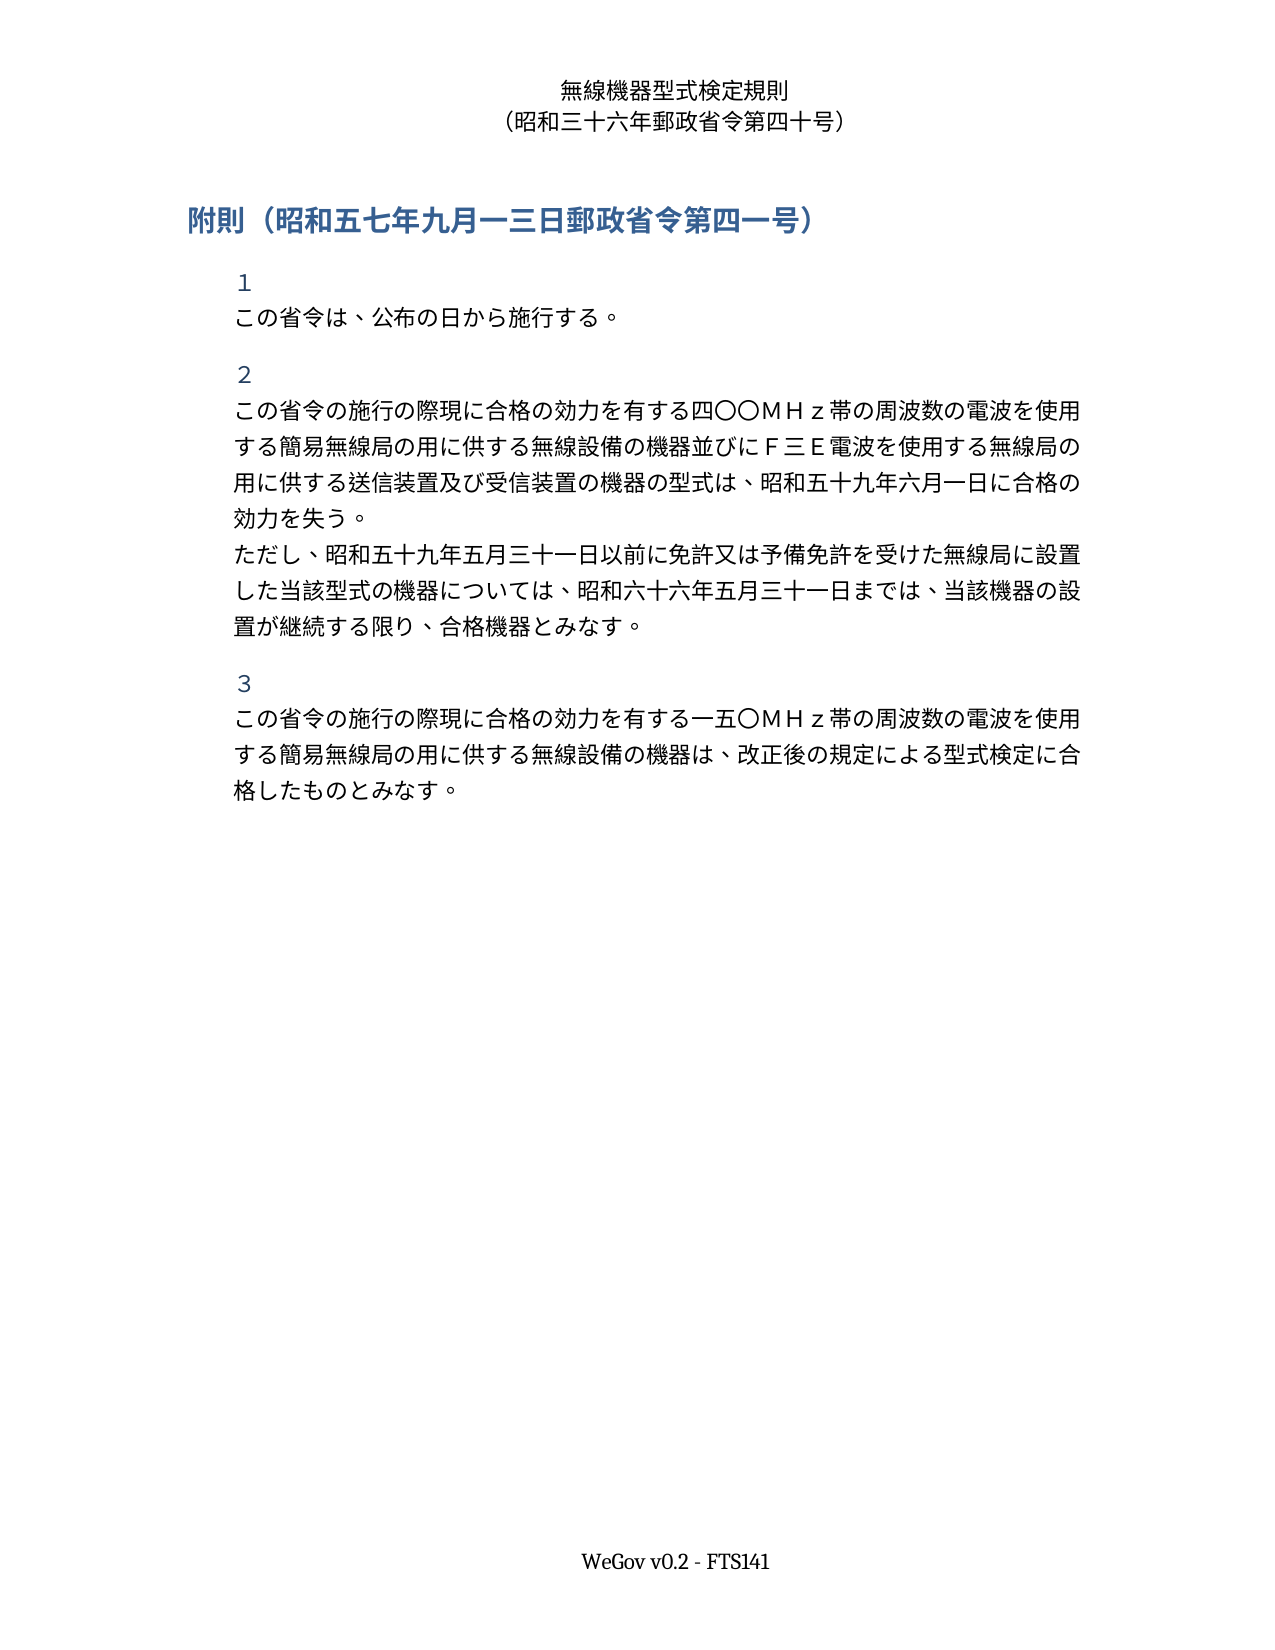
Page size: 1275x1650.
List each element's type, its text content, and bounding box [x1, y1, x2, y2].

text この省令の施行の際現に合格の効力を有する四〇〇ＭＨｚ帯の周波数の電波を使用する簡易無線局の用に供する無線設備の機器並びにＦ三Ｅ電波を使用する無線局の用に供する送信装置及び受信装置の機器の型式は、昭和五十九年六月一日に合格の効力を失う。 ただし、昭和五十九年五月三十一日以前に免許又は予備免許を受けた無線局に設置した当該型式の機器については、昭和六十六年五月三十一日までは、当該機器の設置が継続する限り、合格機器とみなす。 [233, 395, 1087, 642]
text この省令の施行の際現に合格の効力を有する一五〇ＭＨｚ帯の周波数の電波を使用する簡易無線局の用に供する無線設備の機器は、改正後の規定による型式検定に合格したものとみなす。 [233, 703, 1087, 807]
text この省令は、公布の日から施行する。 [233, 302, 1087, 334]
subtitle 附則（昭和五七年九月一三日郵政省令第四一号） [187, 200, 1087, 240]
subtitle ３ [233, 667, 1087, 699]
subtitle １ [233, 266, 1087, 298]
subtitle ２ [233, 359, 1087, 390]
